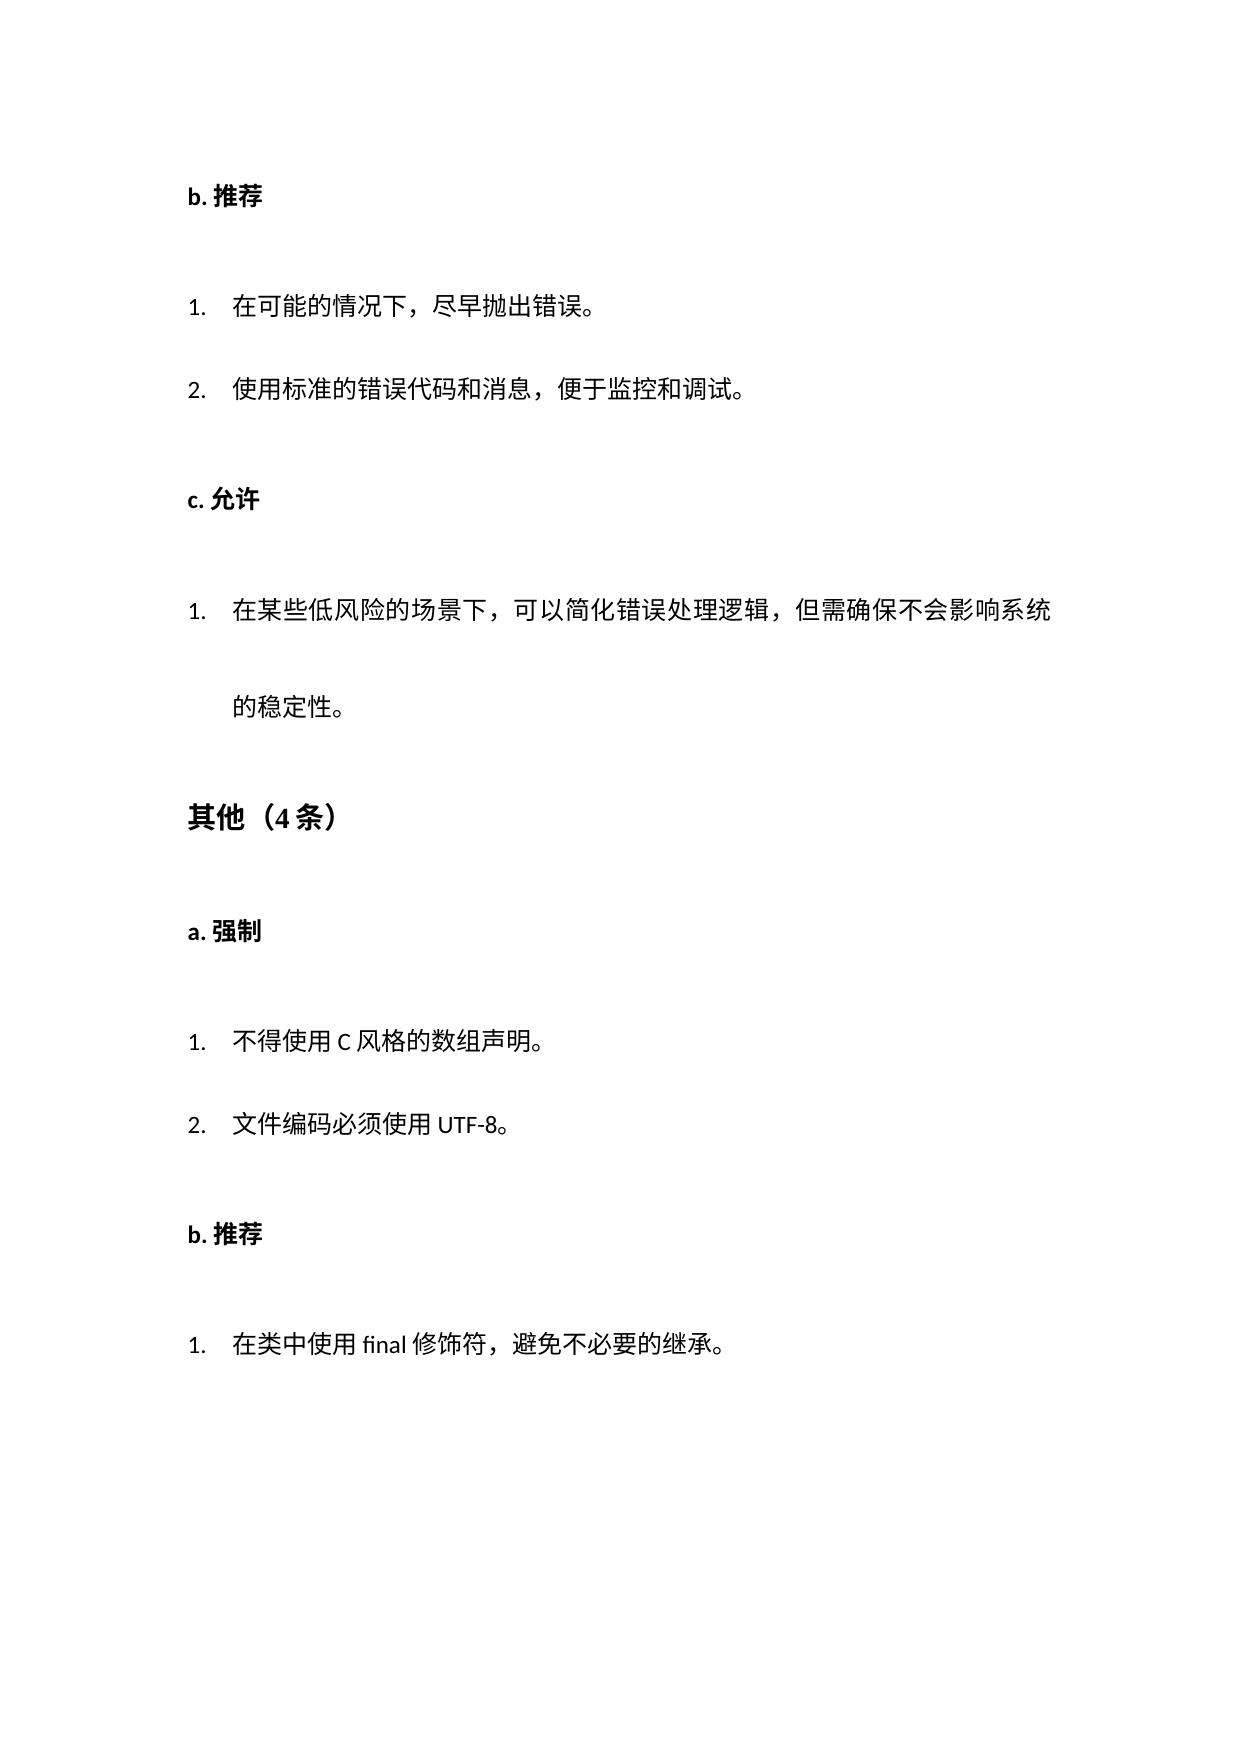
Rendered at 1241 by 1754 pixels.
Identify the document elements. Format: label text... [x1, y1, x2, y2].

subtitle c. 允许 [187, 466, 1053, 531]
list 文件编码必须使用 UTF-8。 [187, 1090, 1053, 1155]
subtitle a. 强制 [187, 897, 1053, 962]
subtitle b. 推荐 [187, 162, 1053, 227]
list 在类中使用 final 修饰符，避免不必要的继承。 [187, 1310, 1053, 1375]
list 使用标准的错误代码和消息，便于监控和调试。 [187, 355, 1053, 420]
list 在可能的情况下，尽早抛出错误。 [187, 272, 1053, 337]
list 不得使用 C 风格的数组声明。 [187, 1007, 1053, 1072]
list 在某些低风险的场景下，可以简化错误处理逻辑，但需确保不会影响系统的稳定性。 [187, 576, 1053, 738]
subtitle 其他（4条） [187, 783, 1053, 848]
subtitle b. 推荐 [187, 1200, 1053, 1265]
